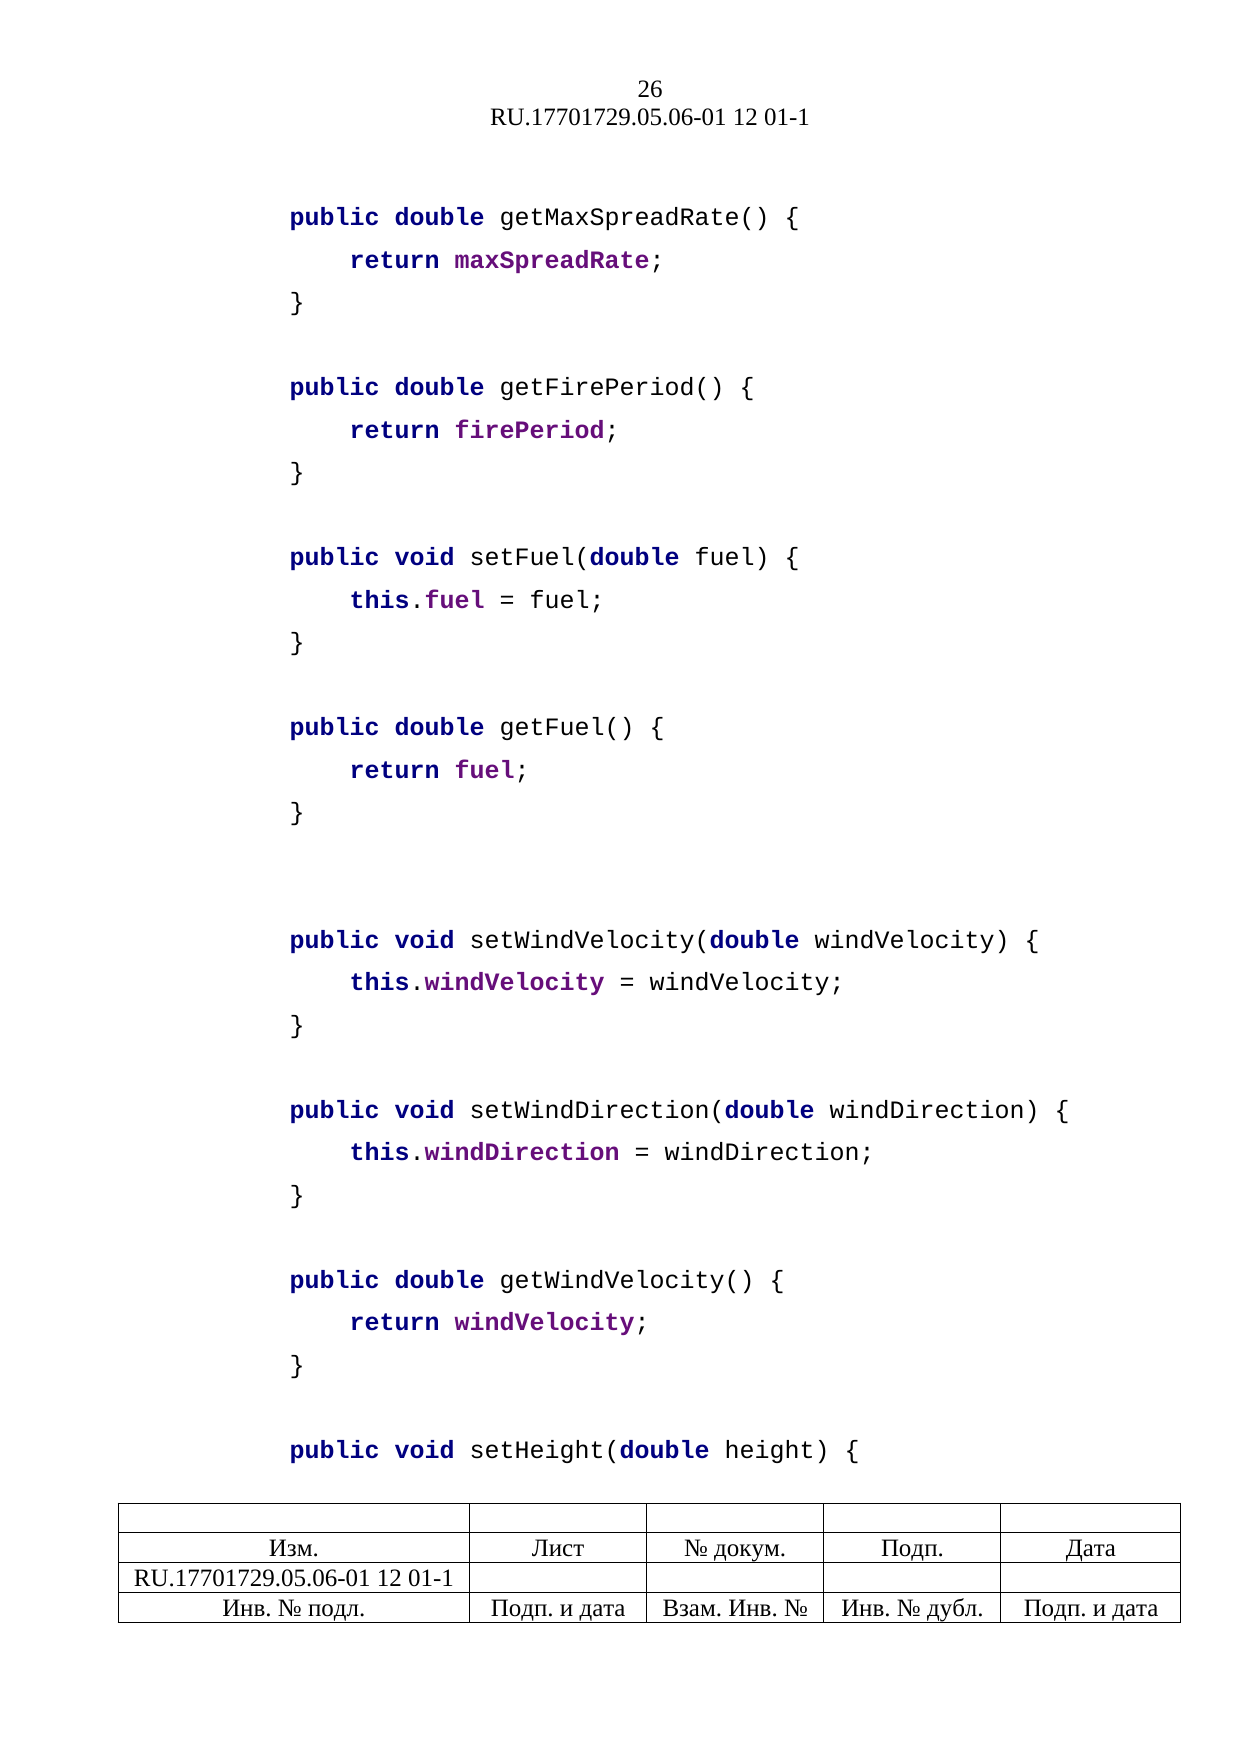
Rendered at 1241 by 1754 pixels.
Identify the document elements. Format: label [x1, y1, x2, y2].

text [229, 162, 1181, 1466]
